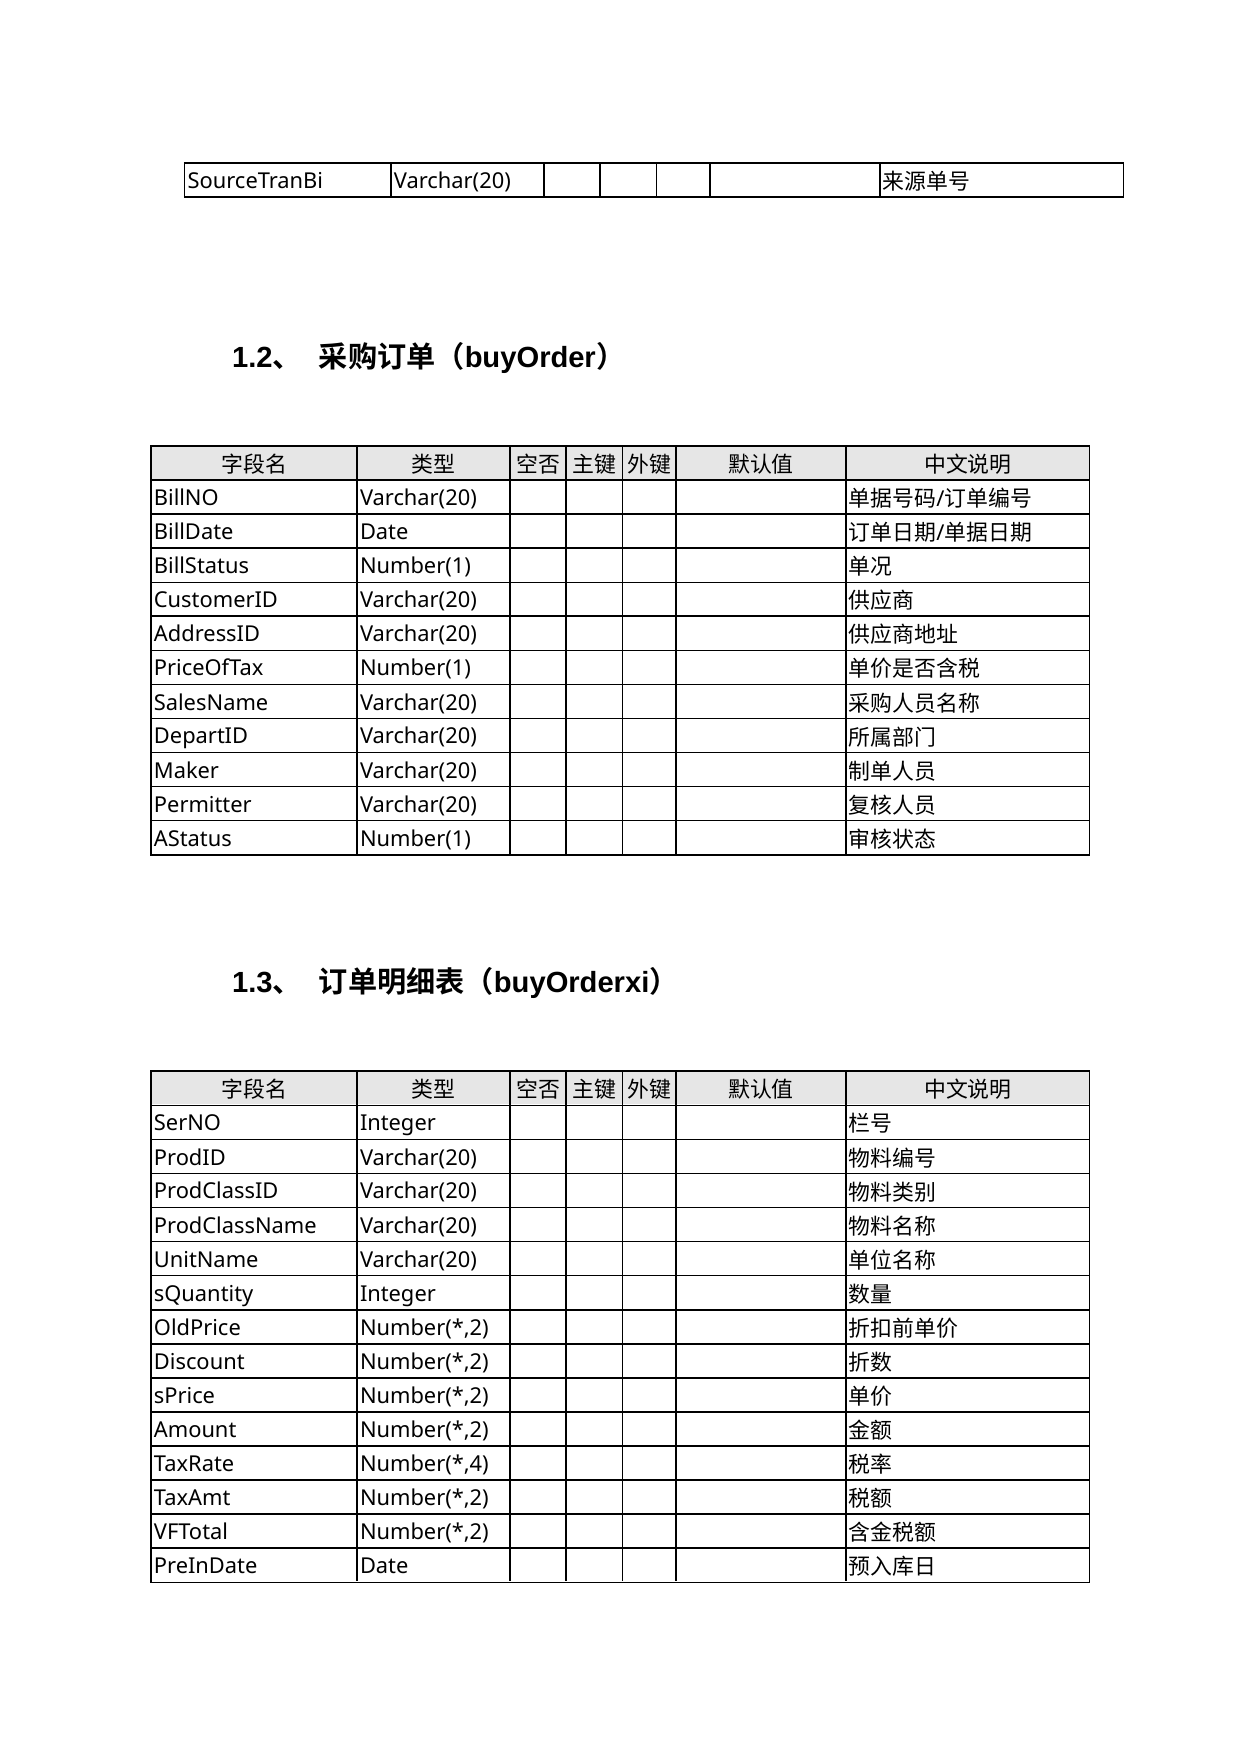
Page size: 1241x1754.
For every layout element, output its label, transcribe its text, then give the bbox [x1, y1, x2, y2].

table_cell [677, 1447, 845, 1479]
table_cell [677, 617, 845, 649]
table_cell 税率 [847, 1447, 1089, 1479]
table_cell [567, 1276, 622, 1309]
table_cell [511, 1140, 565, 1173]
table_cell Date [358, 1549, 509, 1581]
table_cell [511, 1481, 565, 1513]
table_cell [545, 164, 599, 196]
table_cell [677, 651, 845, 683]
table_cell UnitName [152, 1242, 356, 1275]
table_cell [567, 515, 622, 547]
table_cell [677, 481, 845, 513]
table_cell 供应商地址 [847, 617, 1089, 649]
table_cell [567, 821, 622, 854]
table_cell [677, 1140, 845, 1173]
table_cell PriceOfTax [152, 651, 356, 683]
table_header 外键 [623, 447, 675, 479]
table_cell [567, 1242, 622, 1275]
table_cell [511, 481, 565, 513]
table_header 默认值 [677, 1072, 845, 1104]
table_cell 预入库日 [847, 1549, 1089, 1581]
table_cell [511, 1276, 565, 1309]
table_cell [623, 583, 675, 615]
table_header 字段名 [152, 447, 356, 479]
table_cell [567, 1481, 622, 1513]
table_cell Varchar(20) [358, 583, 509, 615]
table_cell 订单日期/单据日期 [847, 515, 1089, 547]
table_cell Varchar(20) [358, 1208, 509, 1241]
table_cell 单价 [847, 1379, 1089, 1411]
table_cell 审核状态 [847, 821, 1089, 854]
table_cell 折数 [847, 1345, 1089, 1377]
table_cell TaxRate [152, 1447, 356, 1479]
table_cell Permitter [152, 787, 356, 820]
table_cell VFTotal [152, 1515, 356, 1547]
table_cell 单据号码/订单编号 [847, 481, 1089, 513]
table_cell Number(*,2) [358, 1311, 509, 1343]
table_cell [567, 1379, 622, 1411]
table_cell [623, 1106, 675, 1138]
table_cell [567, 549, 622, 581]
table_cell [677, 1481, 845, 1513]
table_cell [511, 583, 565, 615]
table_cell Number(1) [358, 821, 509, 854]
table_cell Number(*,4) [358, 1447, 509, 1479]
table_cell [567, 1106, 622, 1138]
table_cell [567, 1515, 622, 1547]
table_header 中文说明 [847, 447, 1089, 479]
table_cell 复核人员 [847, 787, 1089, 820]
table_cell TaxAmt [152, 1481, 356, 1513]
table_cell [677, 1174, 845, 1207]
table_cell [623, 1413, 675, 1445]
table_cell 单价是否含税 [847, 651, 1089, 683]
table_cell [567, 1208, 622, 1241]
table_cell [677, 787, 845, 820]
table_cell [511, 1447, 565, 1479]
table_cell [623, 1481, 675, 1513]
table_cell [511, 1208, 565, 1241]
table_header 类型 [358, 447, 509, 479]
table_cell Varchar(20) [358, 617, 509, 649]
table_cell [623, 753, 675, 786]
table_cell [511, 549, 565, 581]
table_header 类型 [358, 1072, 509, 1104]
table_cell Number(*,2) [358, 1413, 509, 1445]
table_cell [623, 1311, 675, 1343]
table_cell [623, 1345, 675, 1377]
table_cell [677, 1515, 845, 1547]
table_cell [677, 515, 845, 547]
table_cell [677, 1208, 845, 1241]
table_cell 制单人员 [847, 753, 1089, 786]
table_cell OldPrice [152, 1311, 356, 1343]
table_header 外键 [623, 1072, 675, 1104]
table_cell SerNO [152, 1106, 356, 1138]
table_cell [677, 1276, 845, 1309]
table_cell Varchar(20) [392, 164, 543, 196]
table_cell [511, 515, 565, 547]
table_cell [511, 1311, 565, 1343]
table_cell [677, 1549, 845, 1581]
table_cell [623, 1515, 675, 1547]
table_cell [567, 1549, 622, 1581]
table_cell 物料类别 [847, 1174, 1089, 1207]
table_cell CustomerID [152, 583, 356, 615]
table_cell [511, 1515, 565, 1547]
table_cell [623, 1140, 675, 1173]
table_cell [567, 787, 622, 820]
table_cell 物料名称 [847, 1208, 1089, 1241]
table_cell AddressID [152, 617, 356, 649]
table_cell [677, 549, 845, 581]
table_cell [623, 1208, 675, 1241]
table_cell [567, 685, 622, 718]
table_cell [511, 1379, 565, 1411]
table_cell SalesName [152, 685, 356, 718]
table_cell [567, 719, 622, 752]
table_cell [567, 1311, 622, 1343]
table_header 空否 [511, 447, 565, 479]
table_cell [567, 481, 622, 513]
table_cell 单位名称 [847, 1242, 1089, 1275]
table_cell [677, 753, 845, 786]
table_cell 来源单号 [881, 164, 1123, 196]
table_header 中文说明 [847, 1072, 1089, 1104]
table_cell Integer [358, 1106, 509, 1138]
table_cell Number(*,2) [358, 1481, 509, 1513]
table_cell [623, 1276, 675, 1309]
table_cell Varchar(20) [358, 1174, 509, 1207]
table_header 空否 [511, 1072, 565, 1104]
table_cell 金额 [847, 1413, 1089, 1445]
subtitle 订单明细表（buyOrderxi） [232, 947, 1053, 1012]
table_cell [711, 164, 879, 196]
table_cell [657, 164, 709, 196]
table_cell Number(*,2) [358, 1345, 509, 1377]
table_cell [677, 719, 845, 752]
table_cell [567, 617, 622, 649]
table_cell ProdID [152, 1140, 356, 1173]
table_cell [623, 651, 675, 683]
table_cell [623, 1379, 675, 1411]
table_cell [567, 1345, 622, 1377]
table_header 主键 [567, 447, 622, 479]
table_cell [601, 164, 656, 196]
table_cell [623, 719, 675, 752]
table_cell Number(1) [358, 549, 509, 581]
table_cell [677, 685, 845, 718]
subtitle 采购订单（buyOrder） [232, 322, 1053, 387]
table_cell 栏号 [847, 1106, 1089, 1138]
table_cell [511, 821, 565, 854]
table_cell [511, 1106, 565, 1138]
table_cell Varchar(20) [358, 685, 509, 718]
table_cell PreInDate [152, 1549, 356, 1581]
table_cell [567, 1140, 622, 1173]
table_cell Maker [152, 753, 356, 786]
table_cell BillStatus [152, 549, 356, 581]
table_cell [511, 753, 565, 786]
table_cell [511, 787, 565, 820]
table_cell DepartID [152, 719, 356, 752]
table_cell SourceTranBi [185, 164, 390, 196]
table_header 主键 [567, 1072, 622, 1104]
table_cell [511, 1549, 565, 1581]
table_cell BillDate [152, 515, 356, 547]
table_cell 税额 [847, 1481, 1089, 1513]
table_cell BillNO [152, 481, 356, 513]
table_cell [623, 1174, 675, 1207]
table_cell [623, 1242, 675, 1275]
table_cell 单况 [847, 549, 1089, 581]
table_cell [511, 617, 565, 649]
table_cell Varchar(20) [358, 481, 509, 513]
table_cell [511, 719, 565, 752]
table_cell Number(*,2) [358, 1515, 509, 1547]
table_cell [567, 753, 622, 786]
table_header 默认值 [677, 447, 845, 479]
table_cell Varchar(20) [358, 1242, 509, 1275]
table_cell Discount [152, 1345, 356, 1377]
table_cell [677, 1311, 845, 1343]
table_cell [623, 617, 675, 649]
table_cell Number(1) [358, 651, 509, 683]
table_cell [677, 1106, 845, 1138]
table_cell [677, 821, 845, 854]
table_cell 所属部门 [847, 719, 1089, 752]
table_cell [677, 1345, 845, 1377]
table_cell [567, 1413, 622, 1445]
table_cell [623, 549, 675, 581]
table_cell Date [358, 515, 509, 547]
table_cell 采购人员名称 [847, 685, 1089, 718]
table_cell Varchar(20) [358, 787, 509, 820]
table_cell [567, 1447, 622, 1479]
table_cell [567, 583, 622, 615]
table_cell sPrice [152, 1379, 356, 1411]
table_cell [511, 1242, 565, 1275]
table_cell [623, 787, 675, 820]
table_cell [511, 1174, 565, 1207]
table_cell [623, 1447, 675, 1479]
table_cell [511, 1345, 565, 1377]
table_cell [623, 1549, 675, 1581]
table_cell 数量 [847, 1276, 1089, 1309]
table_cell AStatus [152, 821, 356, 854]
table_cell Amount [152, 1413, 356, 1445]
table_cell sQuantity [152, 1276, 356, 1309]
table_cell Varchar(20) [358, 1140, 509, 1173]
table_cell [623, 481, 675, 513]
table_cell [623, 515, 675, 547]
table_cell Integer [358, 1276, 509, 1309]
table_cell Number(*,2) [358, 1379, 509, 1411]
table_cell [677, 1242, 845, 1275]
table_cell [511, 651, 565, 683]
table_cell [511, 1413, 565, 1445]
table_cell [567, 1174, 622, 1207]
table_cell [567, 651, 622, 683]
table_cell [511, 685, 565, 718]
table_cell Varchar(20) [358, 753, 509, 786]
table_cell [623, 821, 675, 854]
table_cell ProdClassID [152, 1174, 356, 1207]
table_cell 供应商 [847, 583, 1089, 615]
table_cell ProdClassName [152, 1208, 356, 1241]
table_cell 含金税额 [847, 1515, 1089, 1547]
table_cell 物料编号 [847, 1140, 1089, 1173]
table_cell [623, 685, 675, 718]
table_cell [677, 1379, 845, 1411]
table_header 字段名 [152, 1072, 356, 1104]
table_cell [677, 1413, 845, 1445]
table_cell [677, 583, 845, 615]
table_cell 折扣前单价 [847, 1311, 1089, 1343]
table_cell Varchar(20) [358, 719, 509, 752]
